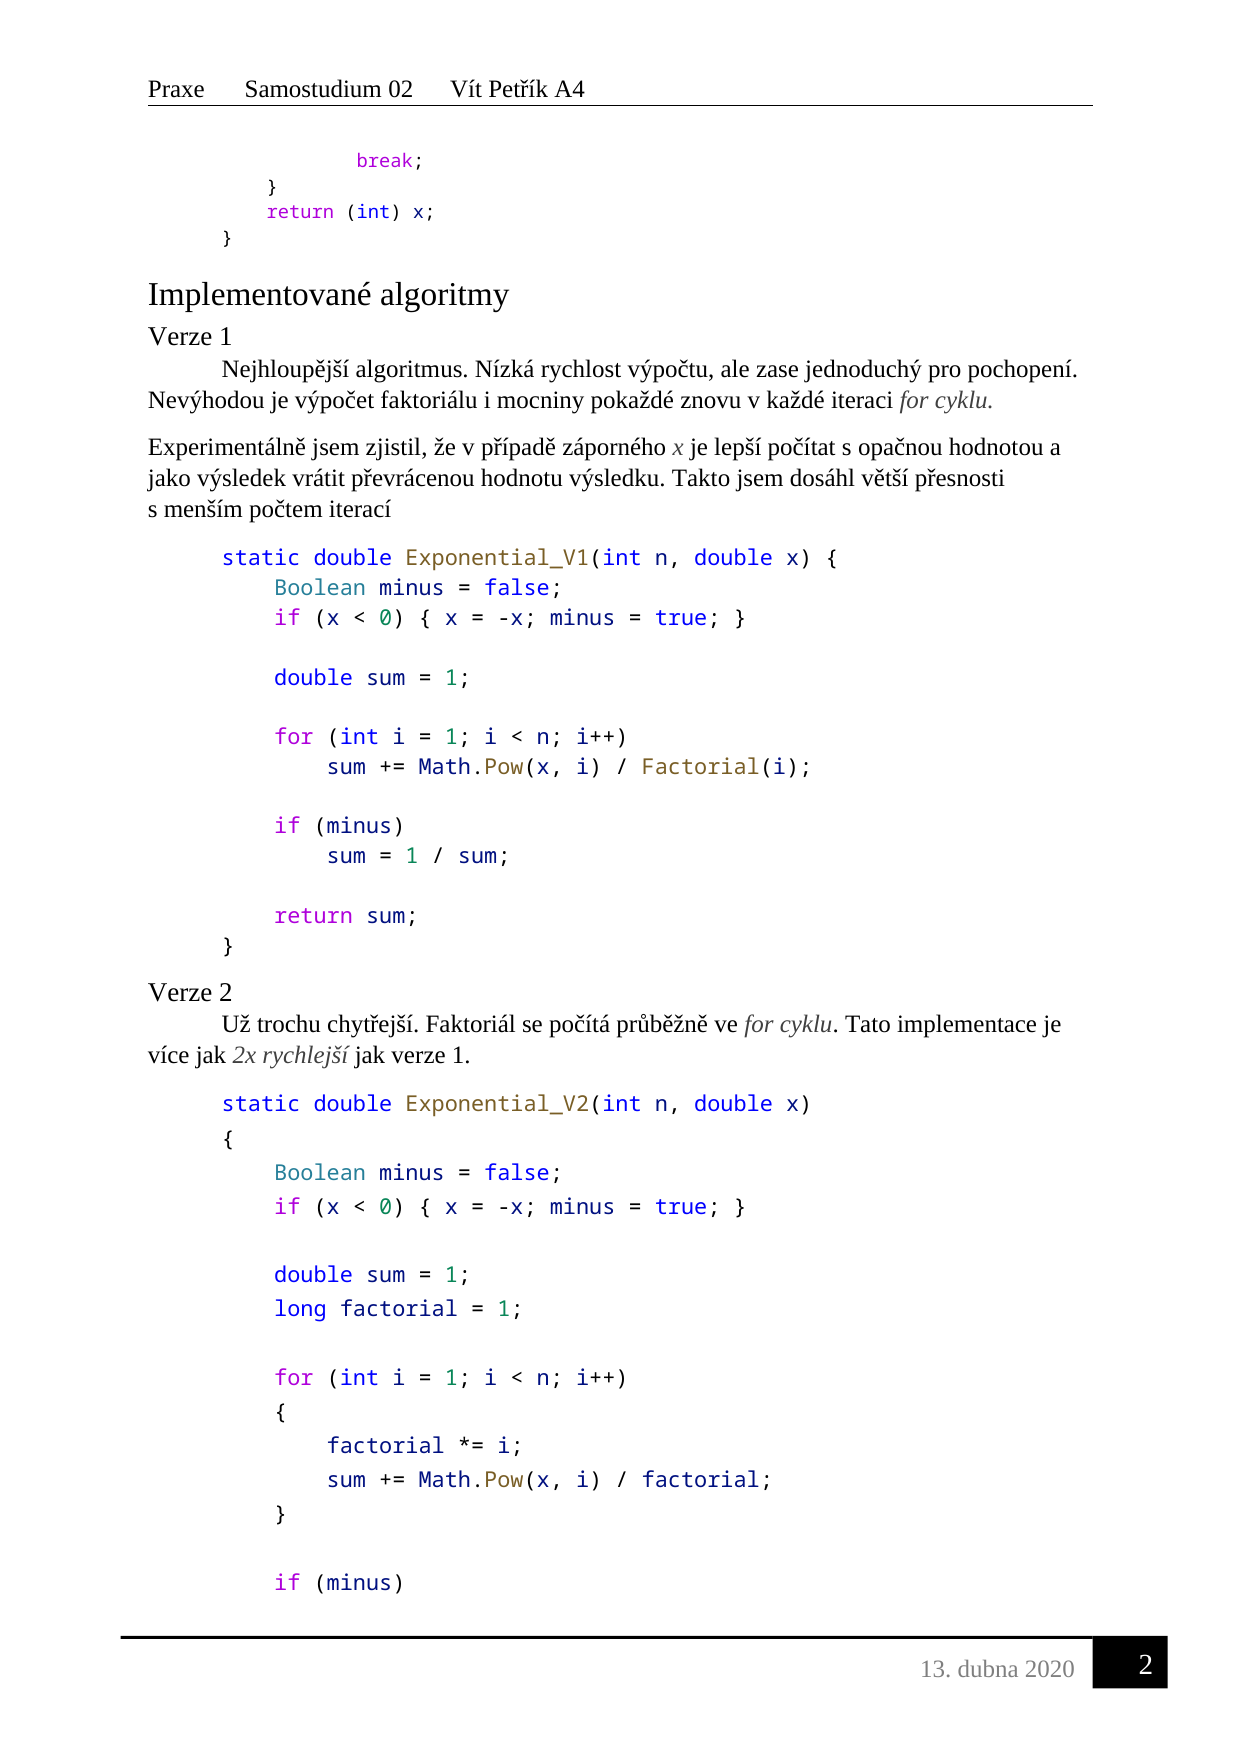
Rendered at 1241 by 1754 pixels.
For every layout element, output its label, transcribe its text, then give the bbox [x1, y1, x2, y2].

text Boolean minus = false; [221, 1157, 1093, 1186]
text return sum; [221, 900, 1093, 929]
text for (int i = 1; i < n; i++) [221, 1362, 1093, 1391]
text for (int i = 1; i < n; i++) [221, 721, 1093, 751]
text sum += Math.Pow(x, i) / Factorial(i); [221, 751, 1093, 781]
text Už trochu chytřejší. Faktoriál se počítá průběžně ve for cyklu. Tato implementace je více jak 2x rychlejší jak verze 1. [148, 1009, 1093, 1069]
text Boolean minus = false; [221, 572, 1093, 602]
text static double Exponential_V2(int n, double x) [221, 1088, 1093, 1118]
text long factorial = 1; [221, 1293, 1093, 1323]
subtitle Verze 1 [148, 320, 1093, 351]
text sum = 1 / sum; [221, 840, 1093, 870]
subtitle Implementované algoritmy [148, 275, 1093, 313]
text static double Exponential_V1(int n, double x) { [221, 542, 1093, 572]
text { [221, 1396, 1093, 1426]
text Nejhloupější algoritmus. Nízká rychlost výpočtu, ale zase jednoduchý pro pochopení. Nevýhodou je výpočet faktoriálu i mocniny pokaždé znovu v každé iteraci for cyklu. [148, 354, 1093, 413]
text Experimentálně jsem zjistil, že v případě záporného x je lepší počítat s opačnou hodnotou a jako výsledek vrátit převrácenou hodnotu výsledku. Takto jsem dosáhl větší přesnosti s menším počtem iterací [148, 432, 1093, 523]
text double sum = 1; [221, 661, 1093, 691]
text sum += Math.Pow(x, i) / factorial; [221, 1464, 1093, 1494]
text break; [221, 148, 1093, 173]
text } [221, 224, 1093, 250]
text } [221, 173, 1093, 199]
text return (int) x; [221, 199, 1093, 224]
subtitle Verze 2 [148, 976, 1093, 1007]
text if (minus) [221, 1567, 1093, 1596]
text if (x < 0) { x = -x; minus = true; } [221, 602, 1093, 632]
text { [221, 1122, 1093, 1152]
text } [221, 1498, 1093, 1528]
text double sum = 1; [221, 1259, 1093, 1289]
text } [221, 929, 1093, 959]
text if (x < 0) { x = -x; minus = true; } [221, 1191, 1093, 1221]
text if (minus) [221, 810, 1093, 840]
text factorial *= i; [221, 1430, 1093, 1460]
